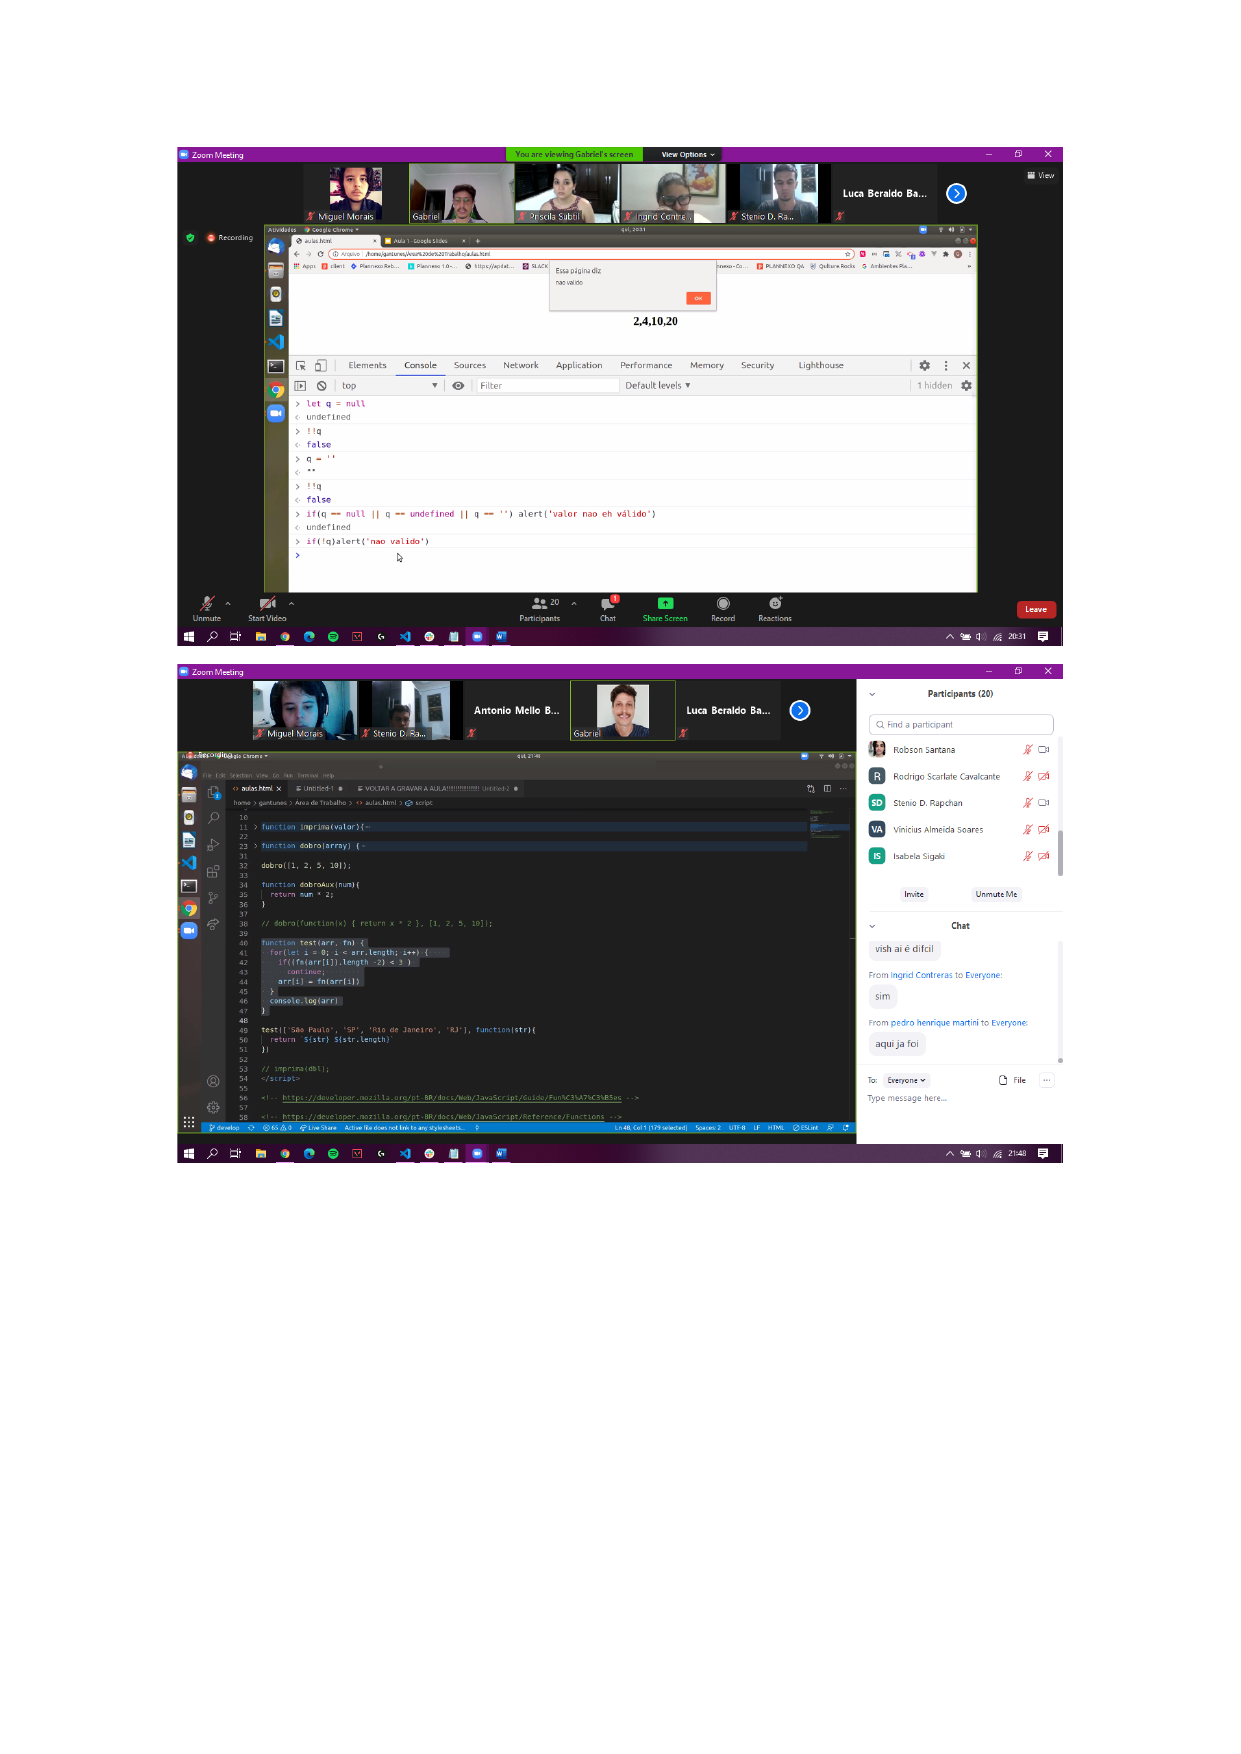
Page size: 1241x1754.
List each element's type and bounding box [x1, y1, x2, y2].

picture [177, 147, 1063, 646]
picture [177, 664, 1063, 1163]
